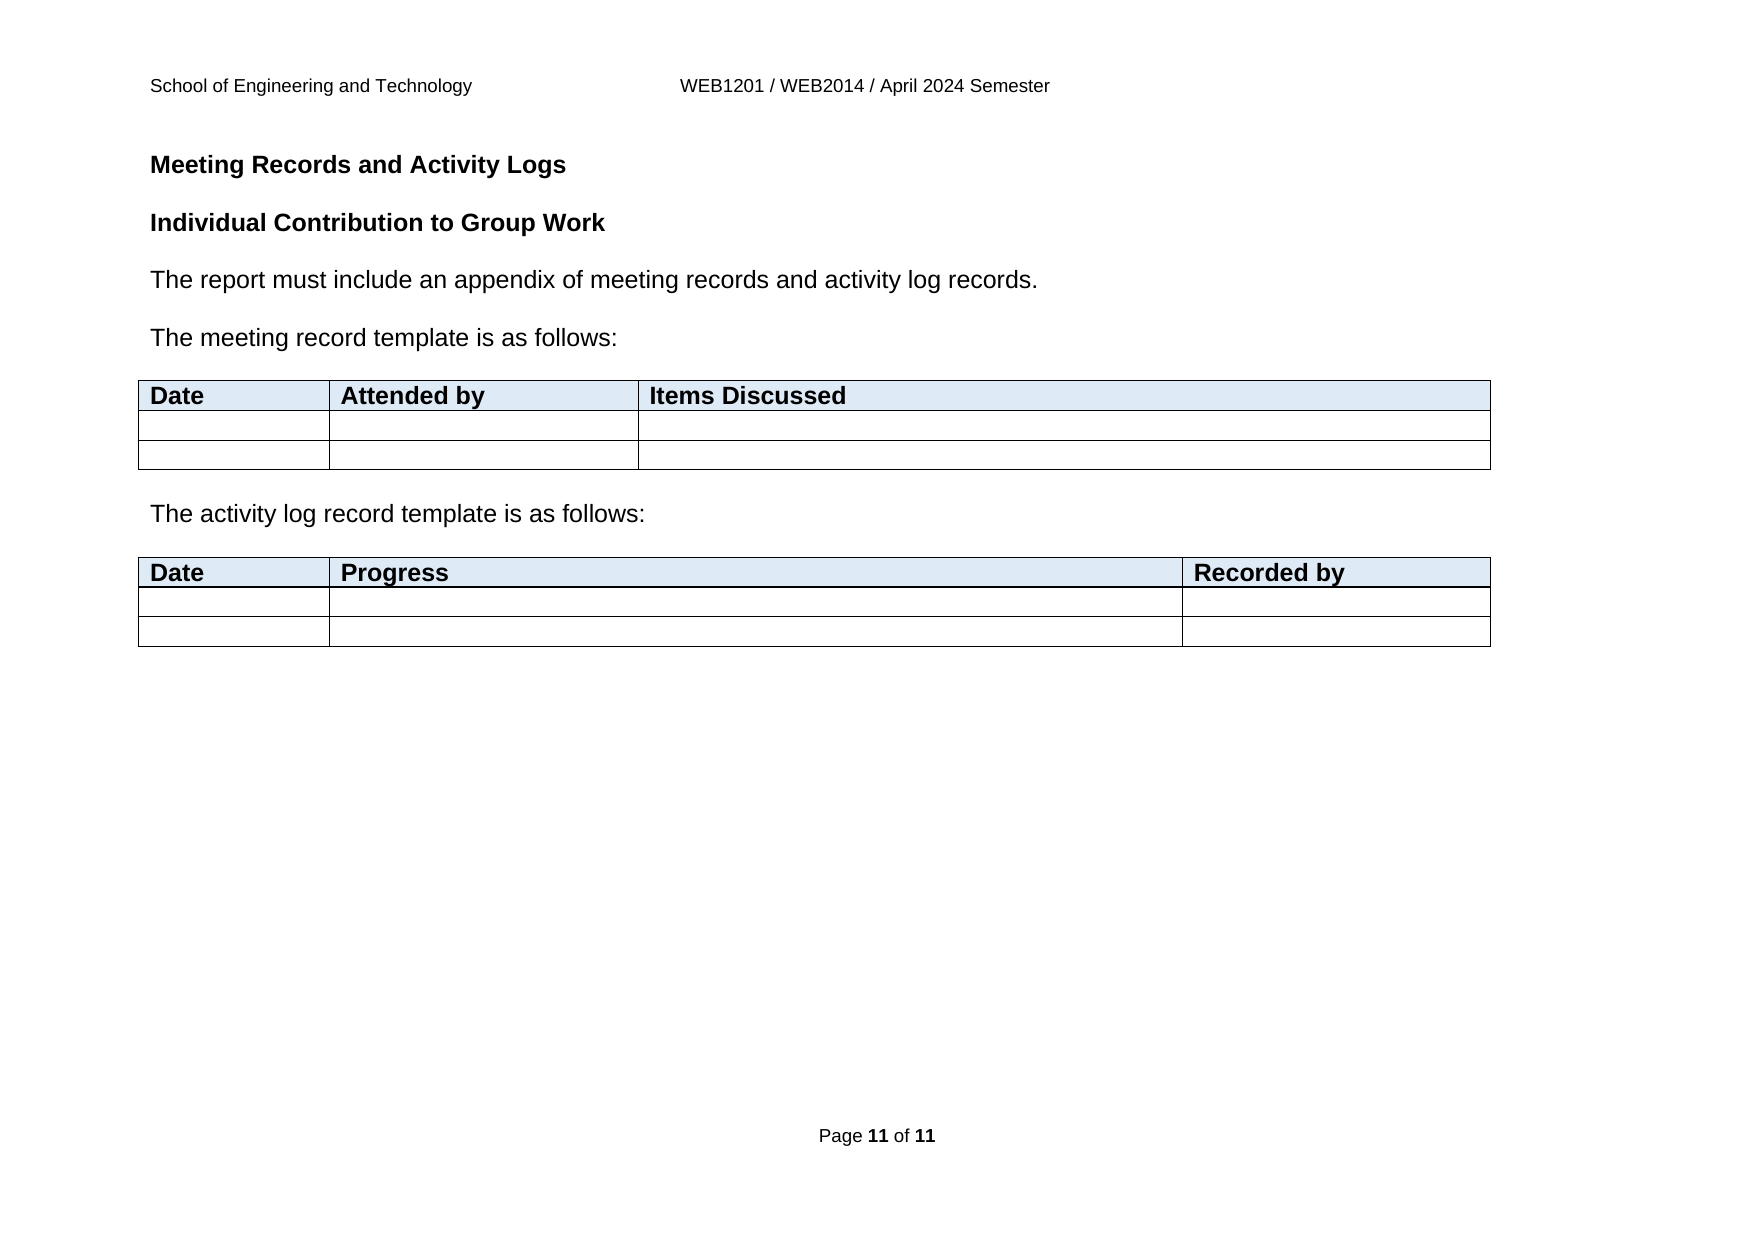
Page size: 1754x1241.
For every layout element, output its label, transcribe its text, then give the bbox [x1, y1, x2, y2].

table_cell [639, 441, 1490, 469]
table_cell [330, 588, 1182, 616]
text The report must include an appendix of meeting records and activity log records. [150, 265, 1604, 294]
text Meeting Records and Activity Logs [150, 150, 1604, 179]
table_cell [1183, 617, 1490, 646]
table_header Date [139, 558, 329, 586]
text The activity log record template is as follows: [150, 499, 1604, 528]
table_header Recorded by [1183, 558, 1490, 586]
table_cell [330, 411, 638, 439]
table_header Progress [330, 558, 1182, 586]
table_header Attended by [330, 381, 638, 410]
table_cell [139, 588, 329, 616]
table_cell [639, 411, 1490, 439]
table_cell [1183, 588, 1490, 616]
table_header Items Discussed [639, 381, 1490, 410]
text Individual Contribution to Group Work [150, 207, 1604, 236]
table_cell [139, 617, 329, 646]
table_cell [330, 441, 638, 469]
table_cell [139, 441, 329, 469]
table_cell [330, 617, 1182, 646]
table_header Date [139, 381, 329, 410]
text The meeting record template is as follows: [150, 322, 1604, 351]
table_cell [139, 411, 329, 439]
